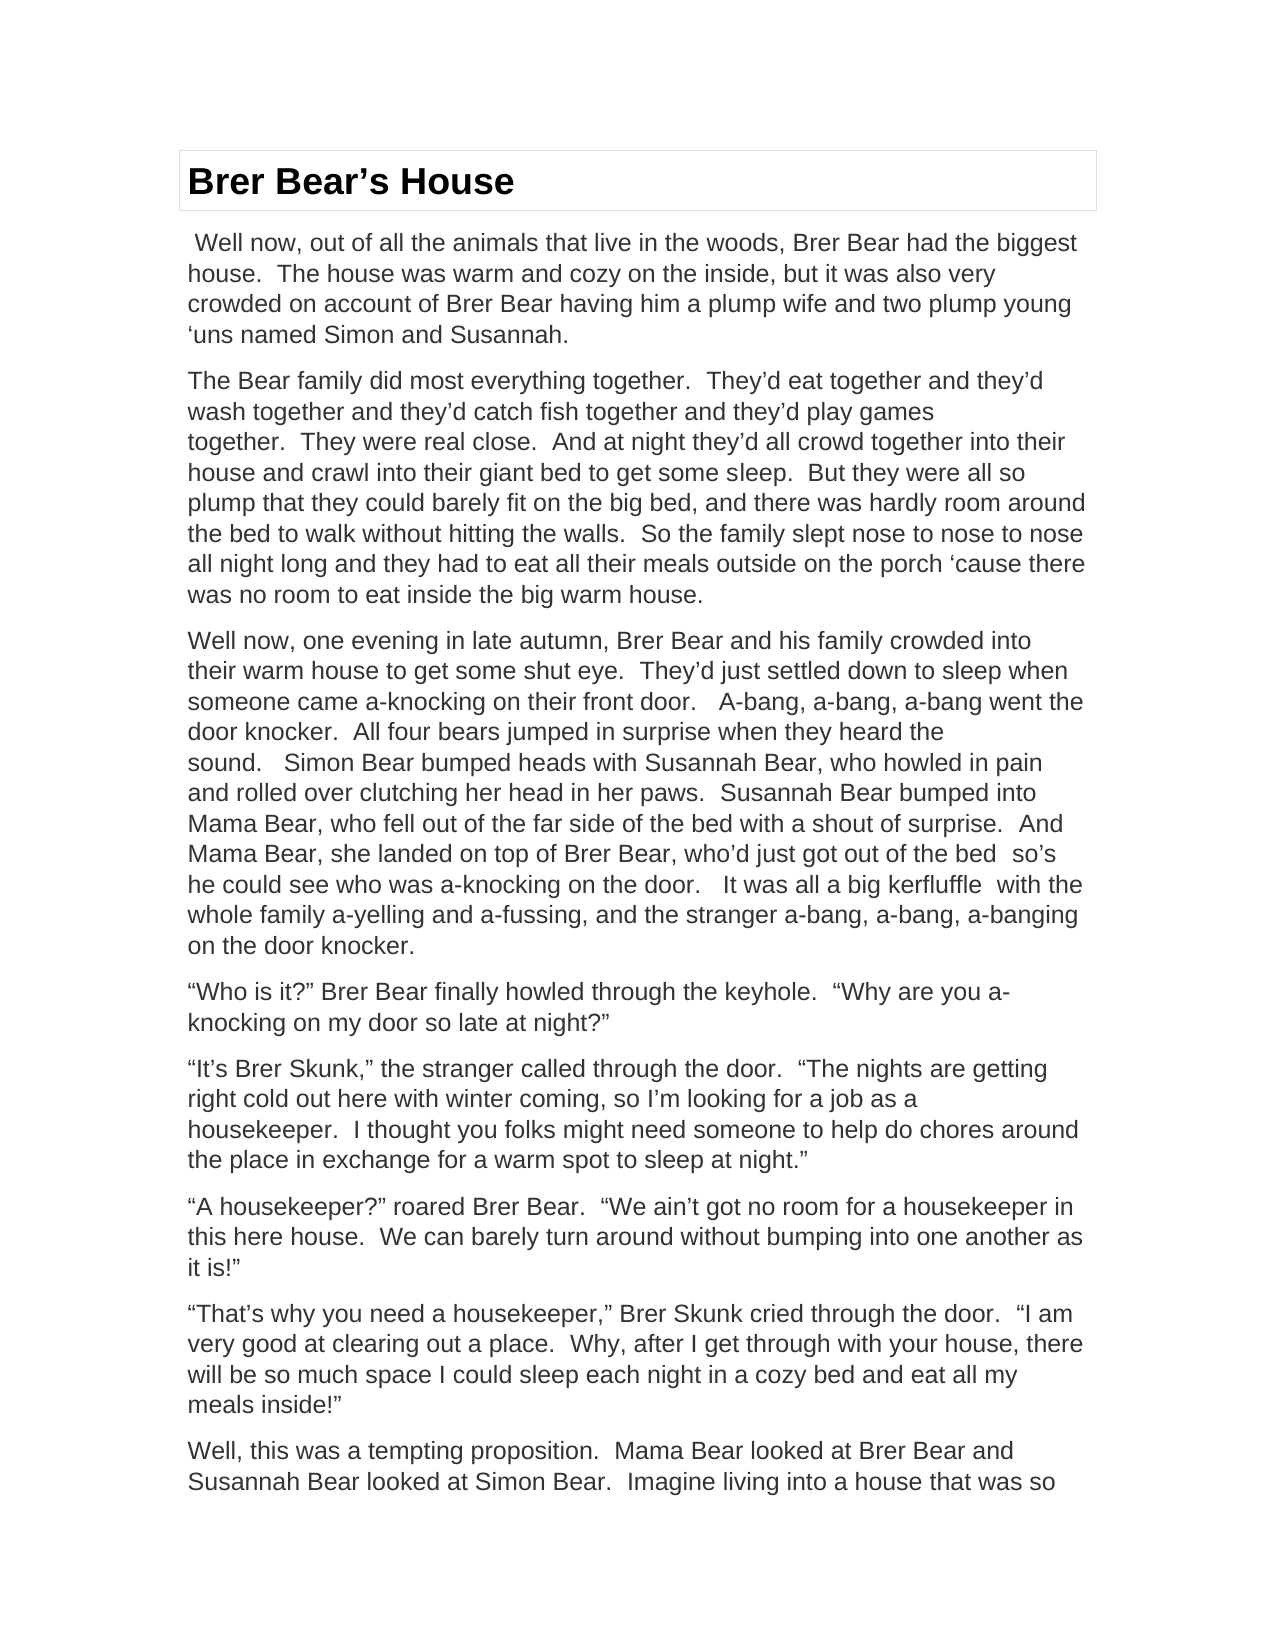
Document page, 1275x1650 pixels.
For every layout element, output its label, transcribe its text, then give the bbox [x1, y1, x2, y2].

subtitle Brer Bear’s House [180, 151, 1096, 210]
text Well now, out of all the animals that live in the woods, Brer Bear had the biggest house. The house was warm and cozy on the inside, but it was also very crowded on account of Brer Bear having him a plump wife and two plump young ‘uns named Simon and Susannah. [187, 226, 1087, 348]
text “Who is it?” Brer Bear finally howled through the keyhole. “Why are you a-knocking on my door so late at night?” [187, 975, 1087, 1036]
text Well now, one evening in late autumn, Brer Bear and his family crowded into their warm house to get some shut eye. They’d just settled down to sleep when someone came a-knocking on their front door. A-bang, a-bang, a-bang went the door knocker. All four bears jumped in surprise when they heard the sound. Simon Bear bumped heads with Susannah Bear, who howled in pain and rolled over clutching her head in her paws. Susannah Bear bumped into Mama Bear, who fell out of the far side of the bed with a shout of surprise. And Mama Bear, she landed on top of Brer Bear, who’d just got out of the bed so’s he could see who was a-knocking on the door. It was all a big kerfluffle with the whole family a-yelling and a-fussing, and the stranger a-bang, a-bang, a-banging on the door knocker. [187, 624, 1087, 960]
text “It’s Brer Skunk,” the stranger called through the door. “The nights are getting right cold out here with winter coming, so I’m looking for a job as a housekeeper. I thought you folks might need someone to help do chores around the place in exchange for a warm spot to sleep at night.” [187, 1052, 1087, 1174]
text The Bear family did most everything together. They’d eat together and they’d wash together and they’d catch fish together and they’d play games together. They were real close. And at night they’d all crowd together into their house and crawl into their giant bed to get some sleep. But they were all so plump that they could barely fit on the big bed, and there was hardly room around the bed to walk without hitting the walls. So the family slept nose to nose to nose all night long and they had to eat all their meals outside on the porch ‘cause there was no room to eat inside the big warm house. [187, 364, 1087, 608]
text “That’s why you need a housekeeper,” Brer Skunk cried through the door. “I am very good at clearing out a place. Why, after I get through with your house, there will be so much space I could sleep each night in a cozy bed and eat all my meals inside!” [187, 1297, 1087, 1419]
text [187, 1434, 1087, 1496]
text “A housekeeper?” roared Brer Bear. “We ain’t got no room for a housekeeper in this here house. We can barely turn around without bumping into one another as it is!” [187, 1190, 1087, 1281]
